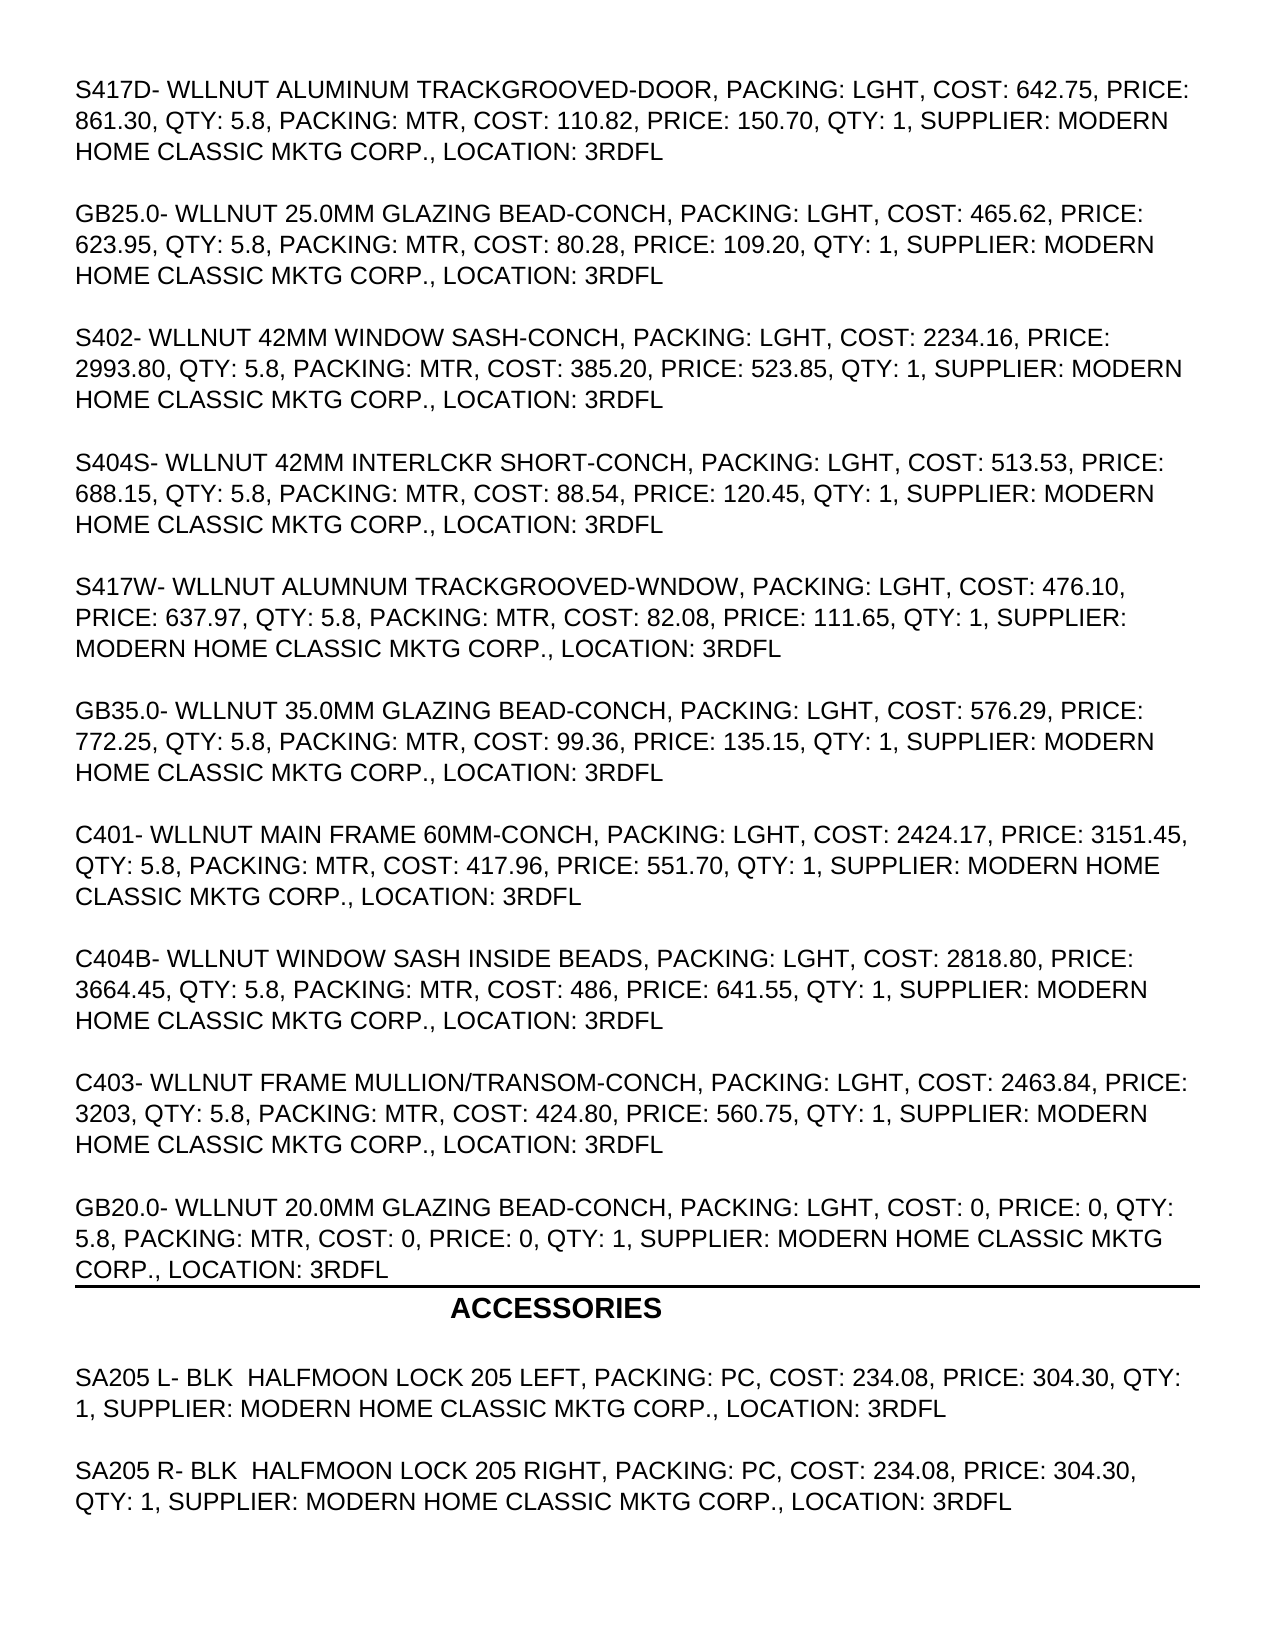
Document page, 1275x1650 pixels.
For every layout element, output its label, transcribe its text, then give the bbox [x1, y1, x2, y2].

text C401- WLLNUT MAIN FRAME 60MM-CONCH, PACKING: LGHT, COST: 2424.17, PRICE: 3151.45, QTY: 5.8, PACKING: MTR, COST: 417.96, PRICE: 551.70, QTY: 1, SUPPLIER: MODERN HOME CLASSIC MKTG CORP., LOCATION: 3RDFL [75, 820, 1200, 911]
text S404S- WLLNUT 42MM INTERLCKR SHORT-CONCH, PACKING: LGHT, COST: 513.53, PRICE: 688.15, QTY: 5.8, PACKING: MTR, COST: 88.54, PRICE: 120.45, QTY: 1, SUPPLIER: MODERN HOME CLASSIC MKTG CORP., LOCATION: 3RDFL [75, 447, 1200, 538]
text GB25.0- WLLNUT 25.0MM GLAZING BEAD-CONCH, PACKING: LGHT, COST: 465.62, PRICE: 623.95, QTY: 5.8, PACKING: MTR, COST: 80.28, PRICE: 109.20, QTY: 1, SUPPLIER: MODERN HOME CLASSIC MKTG CORP., LOCATION: 3RDFL [75, 199, 1200, 290]
text SA205 R- BLK HALFMOON LOCK 205 RIGHT, PACKING: PC, COST: 234.08, PRICE: 304.30, QTY: 1, SUPPLIER: MODERN HOME CLASSIC MKTG CORP., LOCATION: 3RDFL [75, 1456, 1200, 1516]
text C403- WLLNUT FRAME MULLION/TRANSOM-CONCH, PACKING: LGHT, COST: 2463.84, PRICE: 3203, QTY: 5.8, PACKING: MTR, COST: 424.80, PRICE: 560.75, QTY: 1, SUPPLIER: MODERN HOME CLASSIC MKTG CORP., LOCATION: 3RDFL [75, 1068, 1200, 1159]
text S402- WLLNUT 42MM WINDOW SASH-CONCH, PACKING: LGHT, COST: 2234.16, PRICE: 2993.80, QTY: 5.8, PACKING: MTR, COST: 385.20, PRICE: 523.85, QTY: 1, SUPPLIER: MODERN HOME CLASSIC MKTG CORP., LOCATION: 3RDFL [75, 323, 1200, 414]
text S417W- WLLNUT ALUMNUM TRACKGROOVED-WNDOW, PACKING: LGHT, COST: 476.10, PRICE: 637.97, QTY: 5.8, PACKING: MTR, COST: 82.08, PRICE: 111.65, QTY: 1, SUPPLIER: MODERN HOME CLASSIC MKTG CORP., LOCATION: 3RDFL [75, 572, 1200, 662]
text ACCESSORIES [375, 1291, 1200, 1324]
text GB20.0- WLLNUT 20.0MM GLAZING BEAD-CONCH, PACKING: LGHT, COST: 0, PRICE: 0, QTY: 5.8, PACKING: MTR, COST: 0, PRICE: 0, QTY: 1, SUPPLIER: MODERN HOME CLASSIC MKTG CORP., LOCATION: 3RDFL [75, 1192, 1200, 1285]
text SA205 L- BLK HALFMOON LOCK 205 LEFT, PACKING: PC, COST: 234.08, PRICE: 304.30, QTY: 1, SUPPLIER: MODERN HOME CLASSIC MKTG CORP., LOCATION: 3RDFL [75, 1363, 1200, 1423]
text GB35.0- WLLNUT 35.0MM GLAZING BEAD-CONCH, PACKING: LGHT, COST: 576.29, PRICE: 772.25, QTY: 5.8, PACKING: MTR, COST: 99.36, PRICE: 135.15, QTY: 1, SUPPLIER: MODERN HOME CLASSIC MKTG CORP., LOCATION: 3RDFL [75, 696, 1200, 787]
text S417D- WLLNUT ALUMINUM TRACKGROOVED-DOOR, PACKING: LGHT, COST: 642.75, PRICE: 861.30, QTY: 5.8, PACKING: MTR, COST: 110.82, PRICE: 150.70, QTY: 1, SUPPLIER: MODERN HOME CLASSIC MKTG CORP., LOCATION: 3RDFL [75, 75, 1200, 166]
text C404B- WLLNUT WINDOW SASH INSIDE BEADS, PACKING: LGHT, COST: 2818.80, PRICE: 3664.45, QTY: 5.8, PACKING: MTR, COST: 486, PRICE: 641.55, QTY: 1, SUPPLIER: MODERN HOME CLASSIC MKTG CORP., LOCATION: 3RDFL [75, 944, 1200, 1035]
